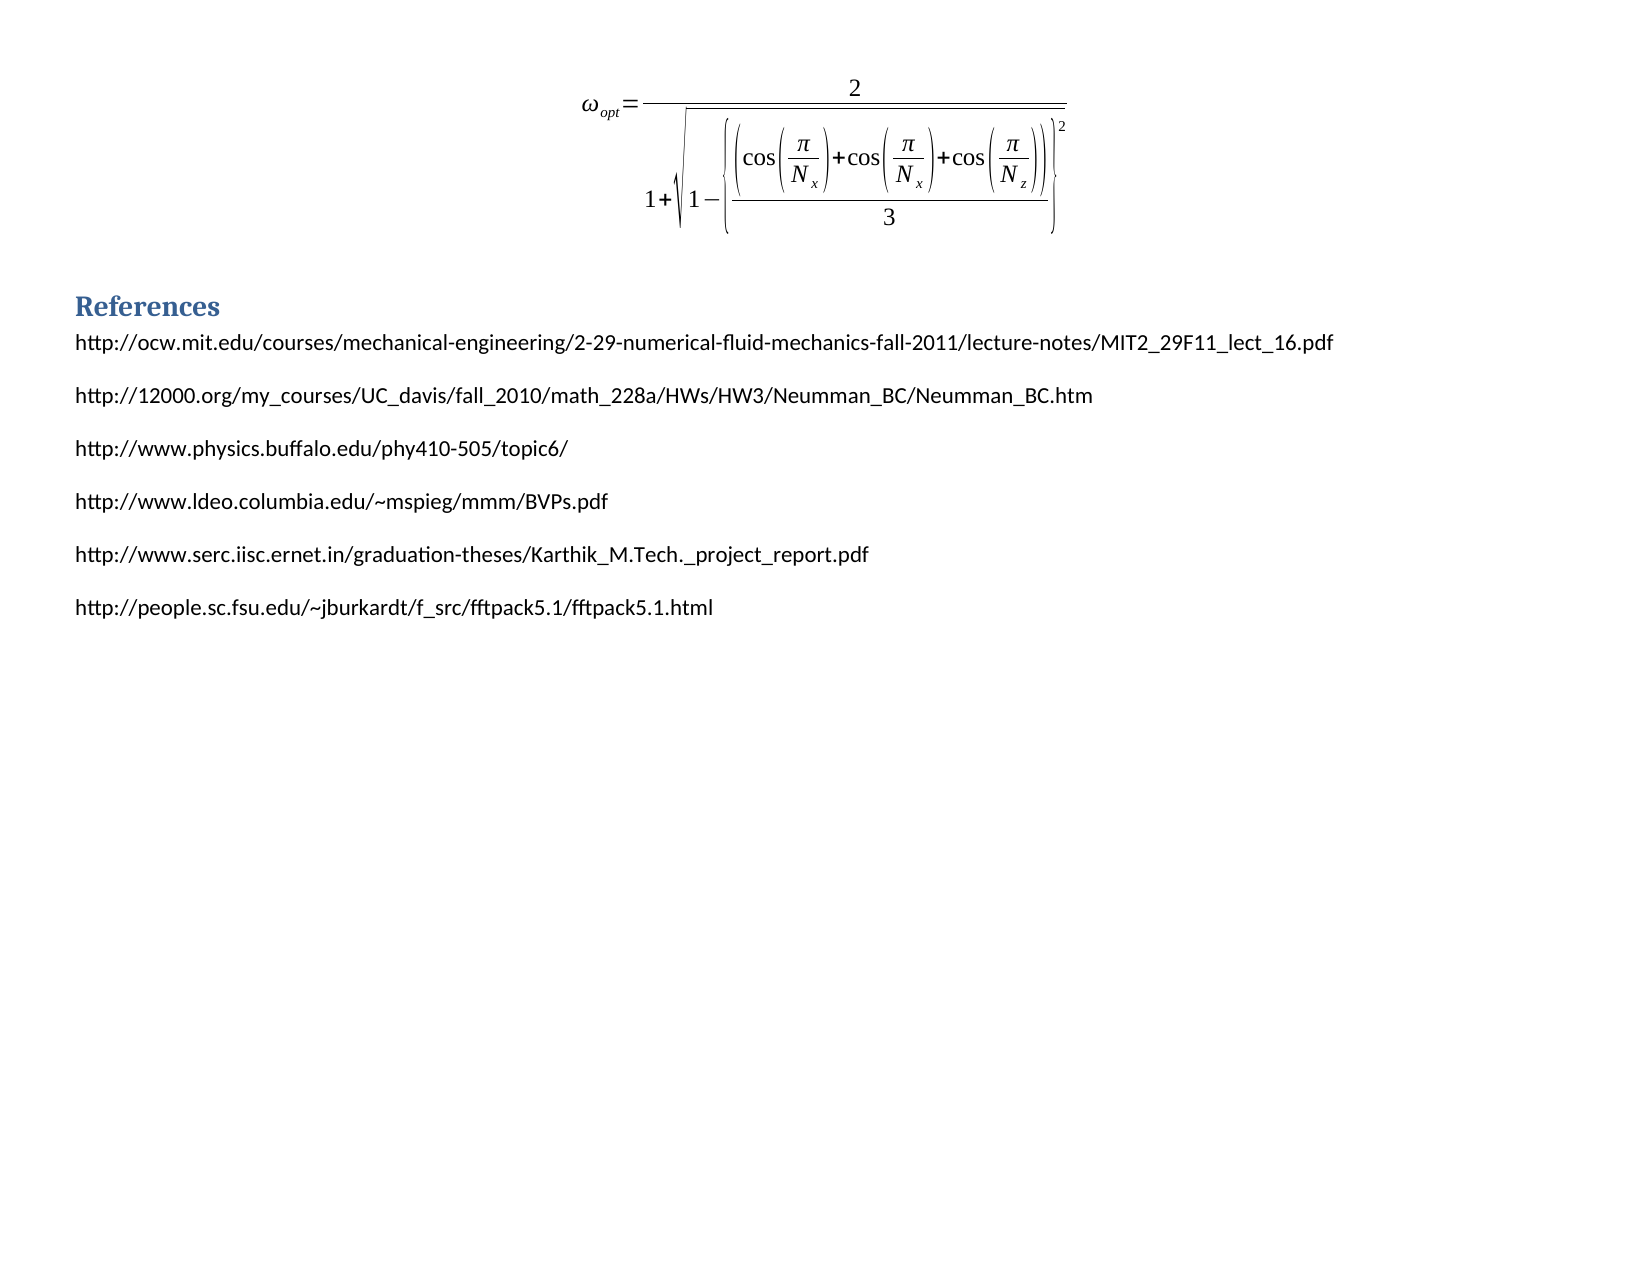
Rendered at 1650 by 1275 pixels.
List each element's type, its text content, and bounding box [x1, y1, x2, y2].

text http://www.serc.iisc.ernet.in/graduation-theses/Karthik_M.Tech._project_report.pdf [75, 540, 1575, 568]
text http://www.ldeo.columbia.edu/~mspieg/mmm/BVPs.pdf [75, 487, 1575, 515]
text http://people.sc.fsu.edu/~jburkardt/f_src/fftpack5.1/fftpack5.1.html [75, 593, 1575, 621]
text http://ocw.mit.edu/courses/mechanical-engineering/2-29-numerical-fluid-mechanics-fall-2011/lecture-notes/MIT2_29F11_lect_16.pdf [75, 328, 1575, 356]
subtitle References [75, 290, 1575, 323]
text http://12000.org/my_courses/UC_davis/fall_2010/math_228a/HWs/HW3/Neumman_BC/Neumman_BC.htm [75, 381, 1575, 409]
text http://www.physics.buffalo.edu/phy410-505/topic6/ [75, 434, 1575, 462]
